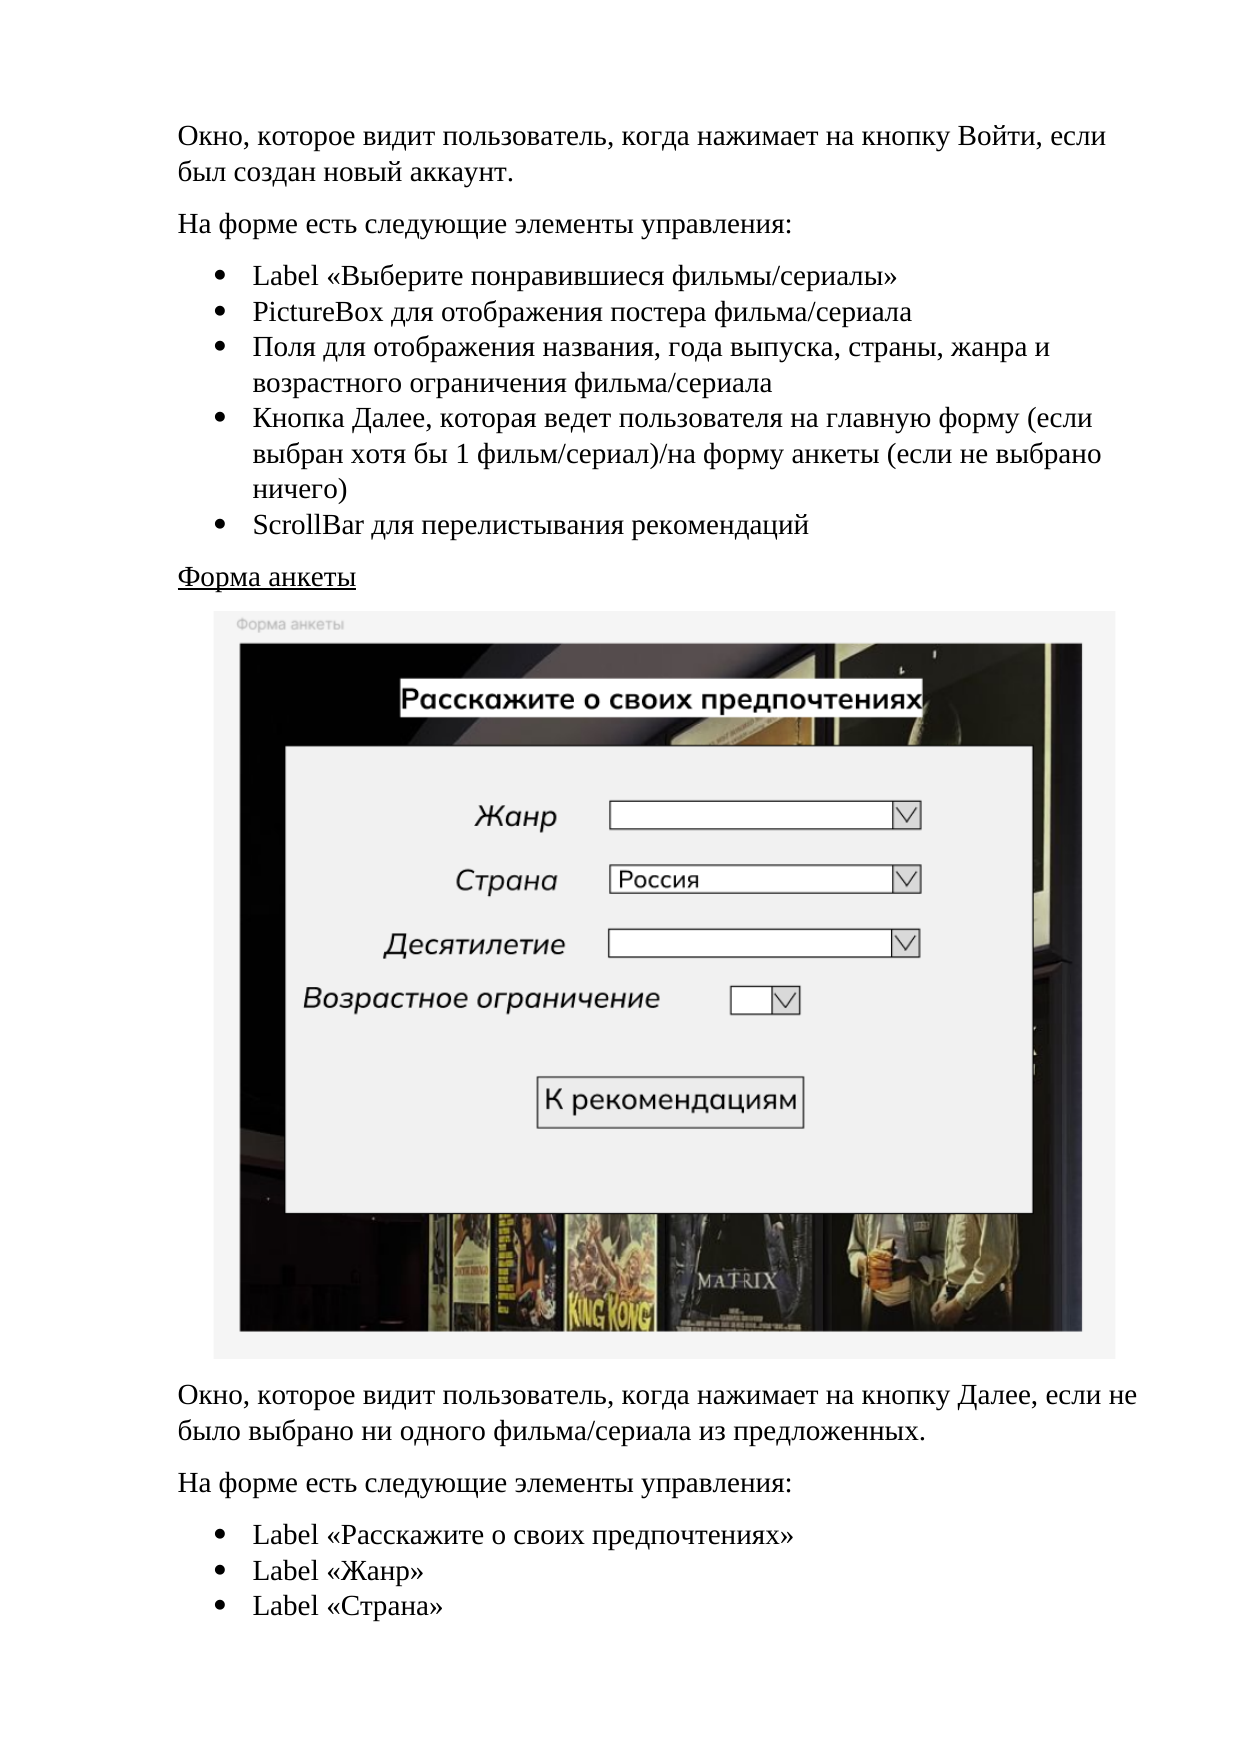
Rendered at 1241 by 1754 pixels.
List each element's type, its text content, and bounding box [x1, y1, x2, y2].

list Label «Жанр» [215, 1553, 1152, 1587]
list PictureBox для отображения постера фильма/сериала [215, 294, 1152, 327]
text Форма анкеты [177, 559, 1152, 593]
text Окно, которое видит пользователь, когда нажимает на кнопку Войти, если был создан новый аккаунт. [177, 118, 1152, 187]
list Label «Выберите понравившиеся фильмы/сериалы» [215, 258, 1152, 292]
list Кнопка Далее, которая ведет пользователя на главную форму (если выбран хотя бы 1 фильм/сериал)/на форму анкеты (если не выбрано ничего) [215, 400, 1152, 505]
list Поля для отображения названия, года выпуска, страны, жанра и возрастного ограничения фильма/сериала [215, 329, 1152, 398]
list ScrollBar для перелистывания рекомендаций [215, 507, 1152, 541]
text На форме есть следующие элементы управления: [177, 206, 1152, 239]
text Окно, которое видит пользователь, когда нажимает на кнопку Далее, если не было выбрано ни одного фильма/сериала из предложенных. [177, 1377, 1152, 1446]
text На форме есть следующие элементы управления: [177, 1465, 1152, 1499]
list Label «Страна» [215, 1588, 1152, 1622]
picture [213, 611, 1116, 1359]
list Label «Расскажите о своих предпочтениях» [215, 1517, 1152, 1551]
